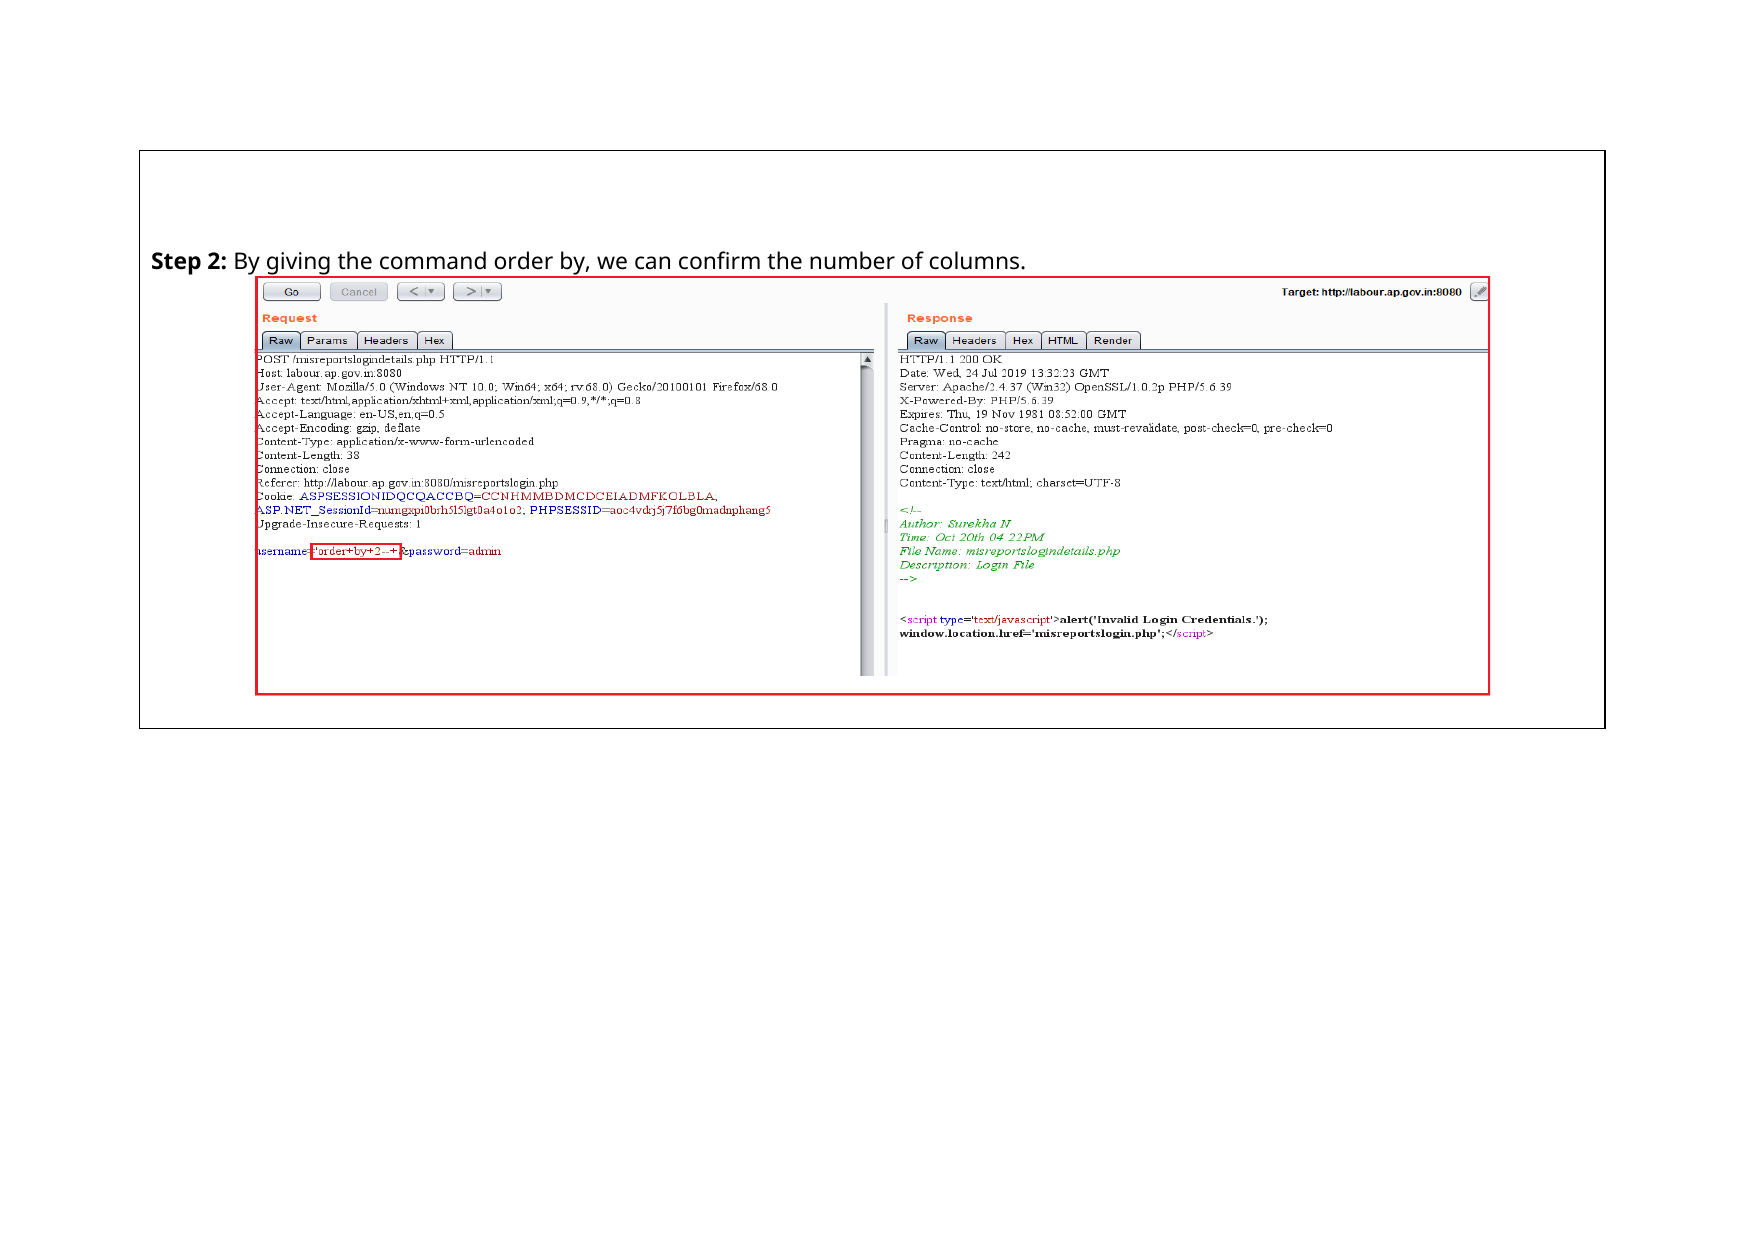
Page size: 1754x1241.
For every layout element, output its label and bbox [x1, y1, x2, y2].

table_cell [140, 151, 1604, 728]
picture [254, 276, 1491, 697]
